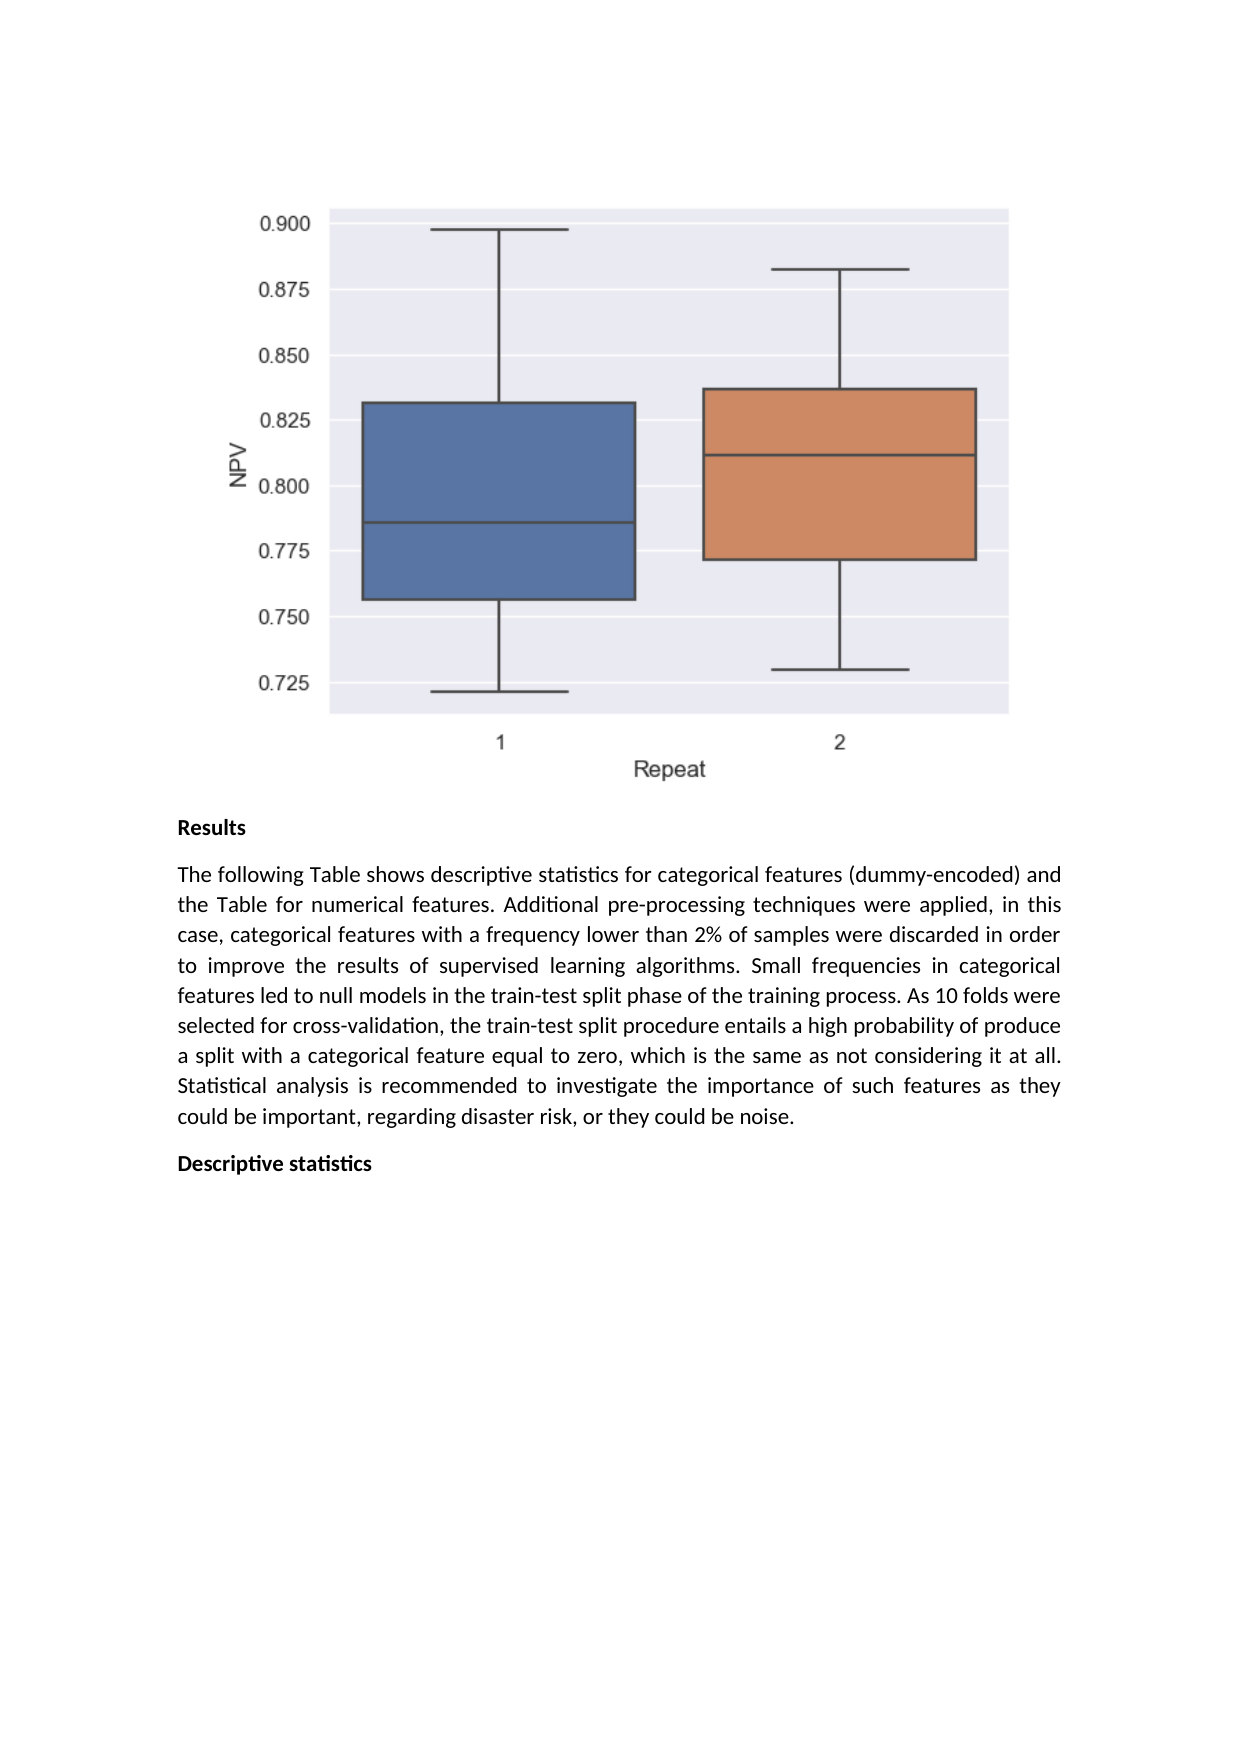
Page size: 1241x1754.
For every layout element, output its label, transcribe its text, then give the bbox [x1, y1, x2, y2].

text The following Table shows descriptive statistics for categorical features (dummy-encoded) and the Table for numerical features. Additional pre-processing techniques were applied, in this case, categorical features with a frequency lower than 2% of samples were discarded in order to improve the results of supervised learning algorithms. Small frequencies in categorical features led to null models in the train-test split phase of the training process. As 10 folds were selected for cross-validation, the train-test split procedure entails a high probability of produce a split with a categorical feature equal to zero, which is the same as not considering it at all. Statistical analysis is recommended to investigate the importance of such features as they could be important, regarding disaster risk, or they could be noise. [177, 860, 1063, 1130]
text Descriptive statistics [177, 1149, 1063, 1177]
text Results [177, 813, 1063, 841]
picture [216, 194, 1024, 795]
